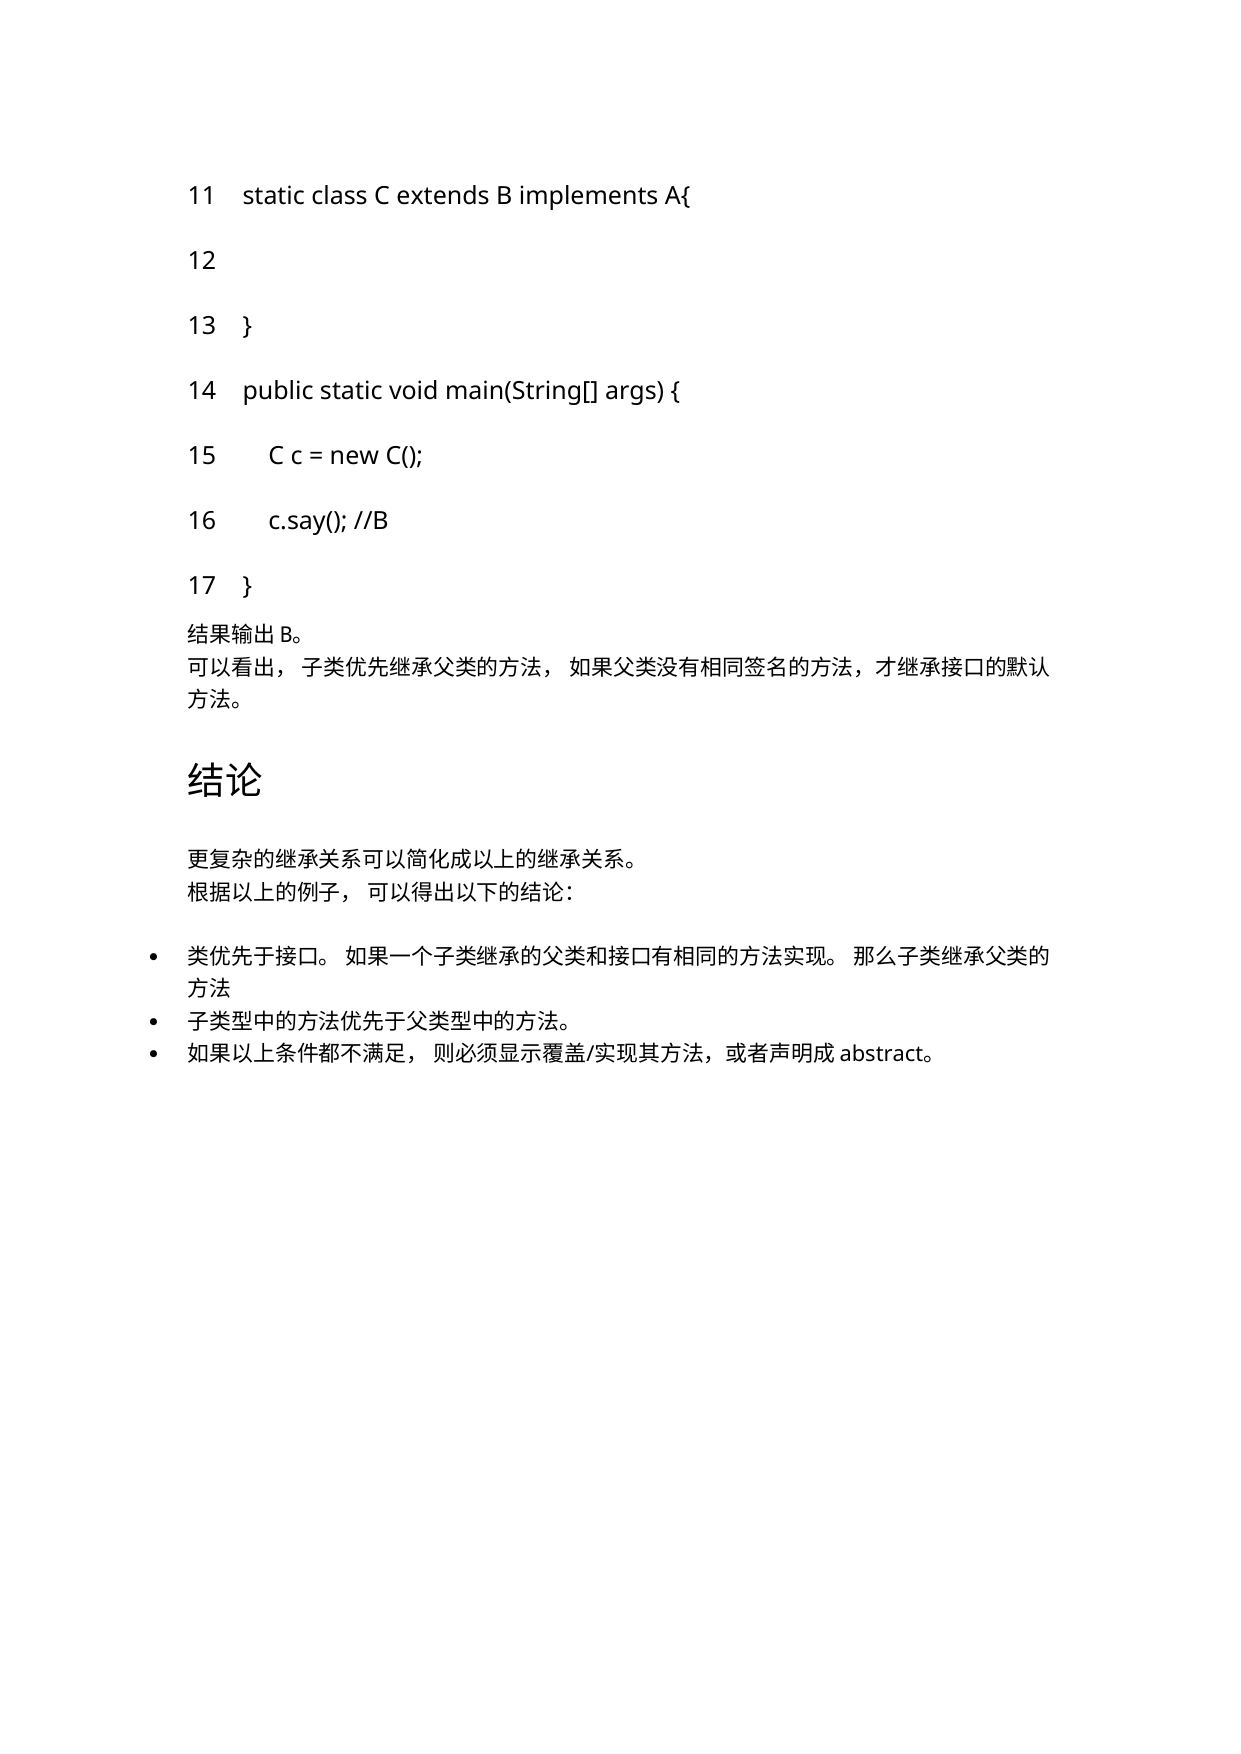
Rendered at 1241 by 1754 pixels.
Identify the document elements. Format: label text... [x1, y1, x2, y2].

text 可以看出， 子类优先继承父类的方法， 如果父类没有相同签名的方法，才继承接口的默认方法。 [187, 649, 1053, 714]
text 结论 [187, 746, 1053, 811]
list 子类型中的方法优先于父类型中的方法。 [150, 1003, 1053, 1036]
text 更复杂的继承关系可以简化成以上的继承关系。 根据以上的例子， 可以得出以下的结论： [187, 842, 1053, 907]
list 类优先于接口。 如果一个子类继承的父类和接口有相同的方法实现。 那么子类继承父类的方法 [150, 938, 1053, 1003]
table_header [188, 162, 242, 617]
list 如果以上条件都不满足， 则必须显示覆盖/实现其方法，或者声明成abstract。 [150, 1036, 1053, 1068]
text 结果输出B。 [187, 617, 1053, 649]
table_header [242, 162, 1156, 617]
